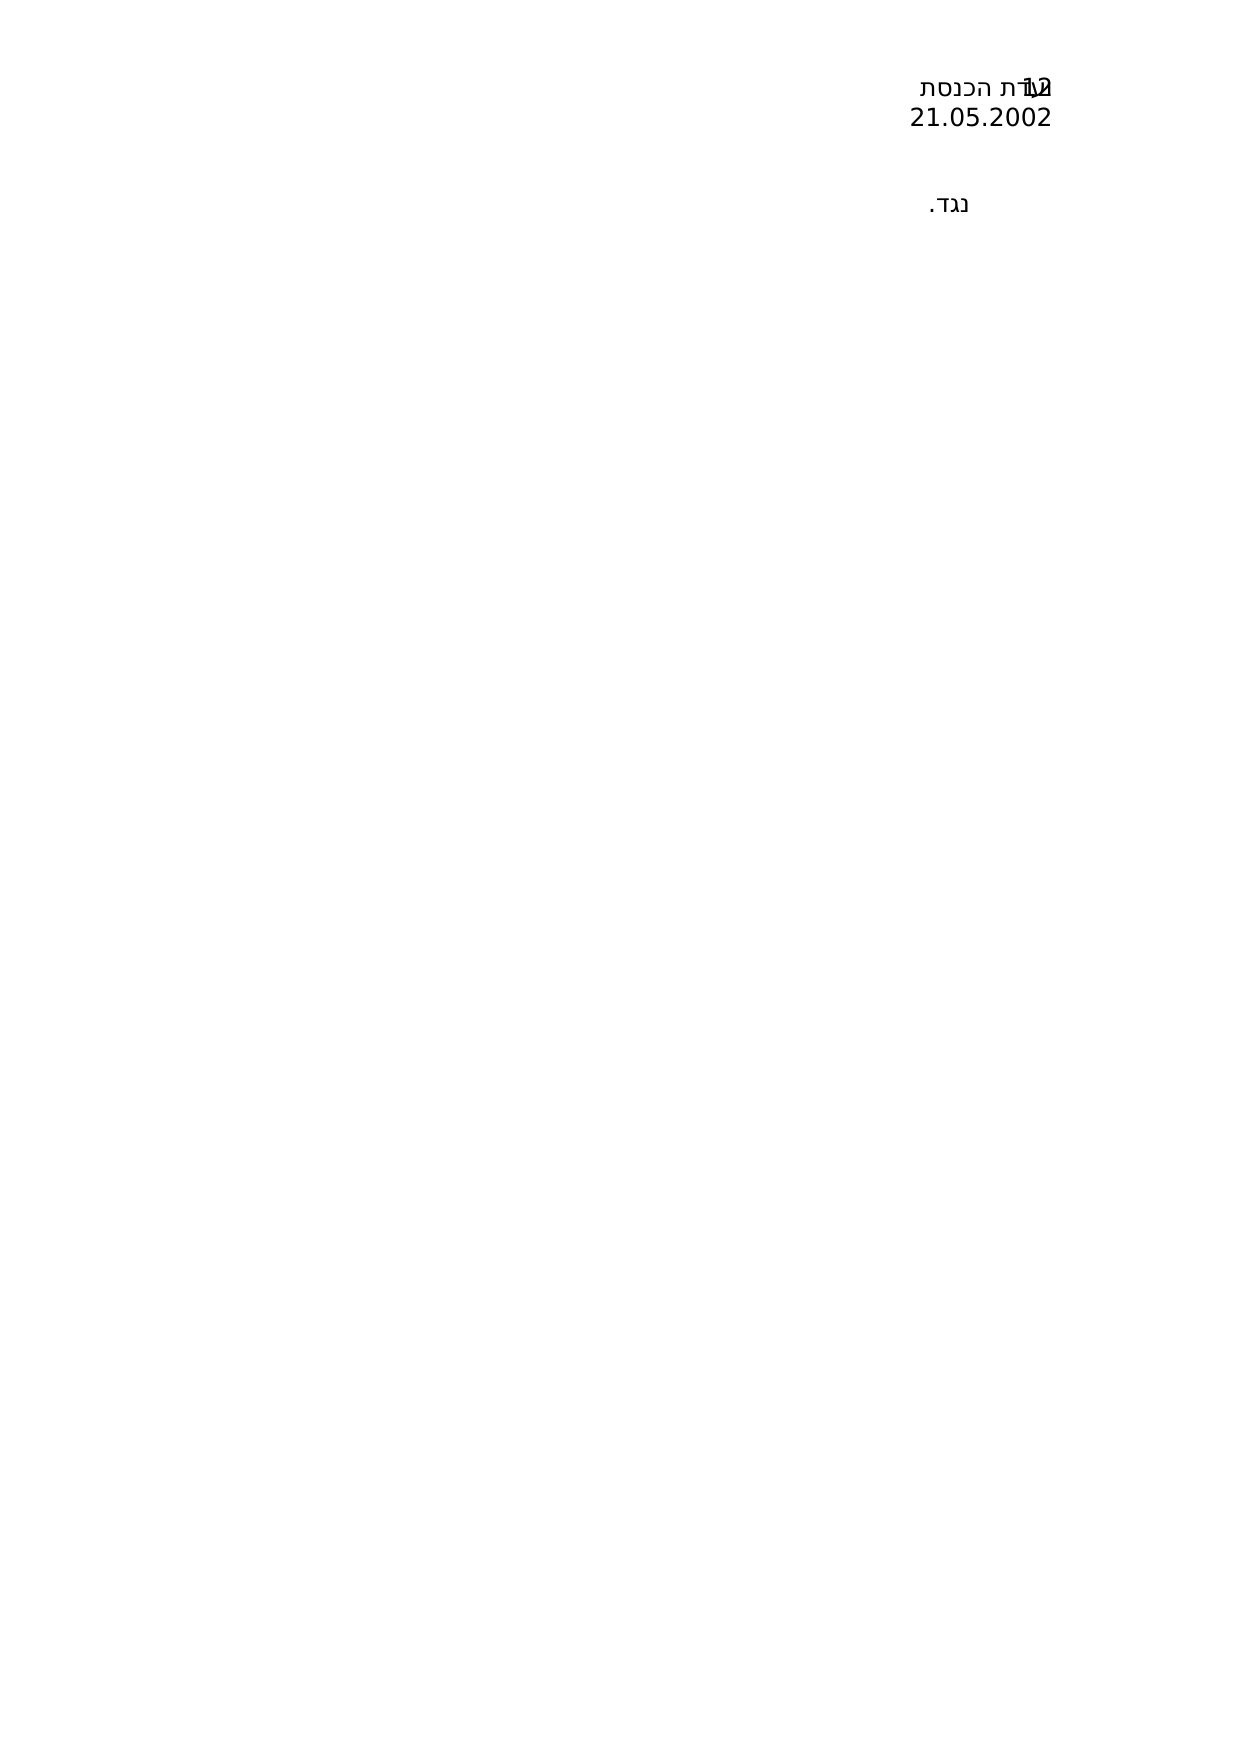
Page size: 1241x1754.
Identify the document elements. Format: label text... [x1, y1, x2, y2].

text נגד. [187, 189, 1053, 218]
